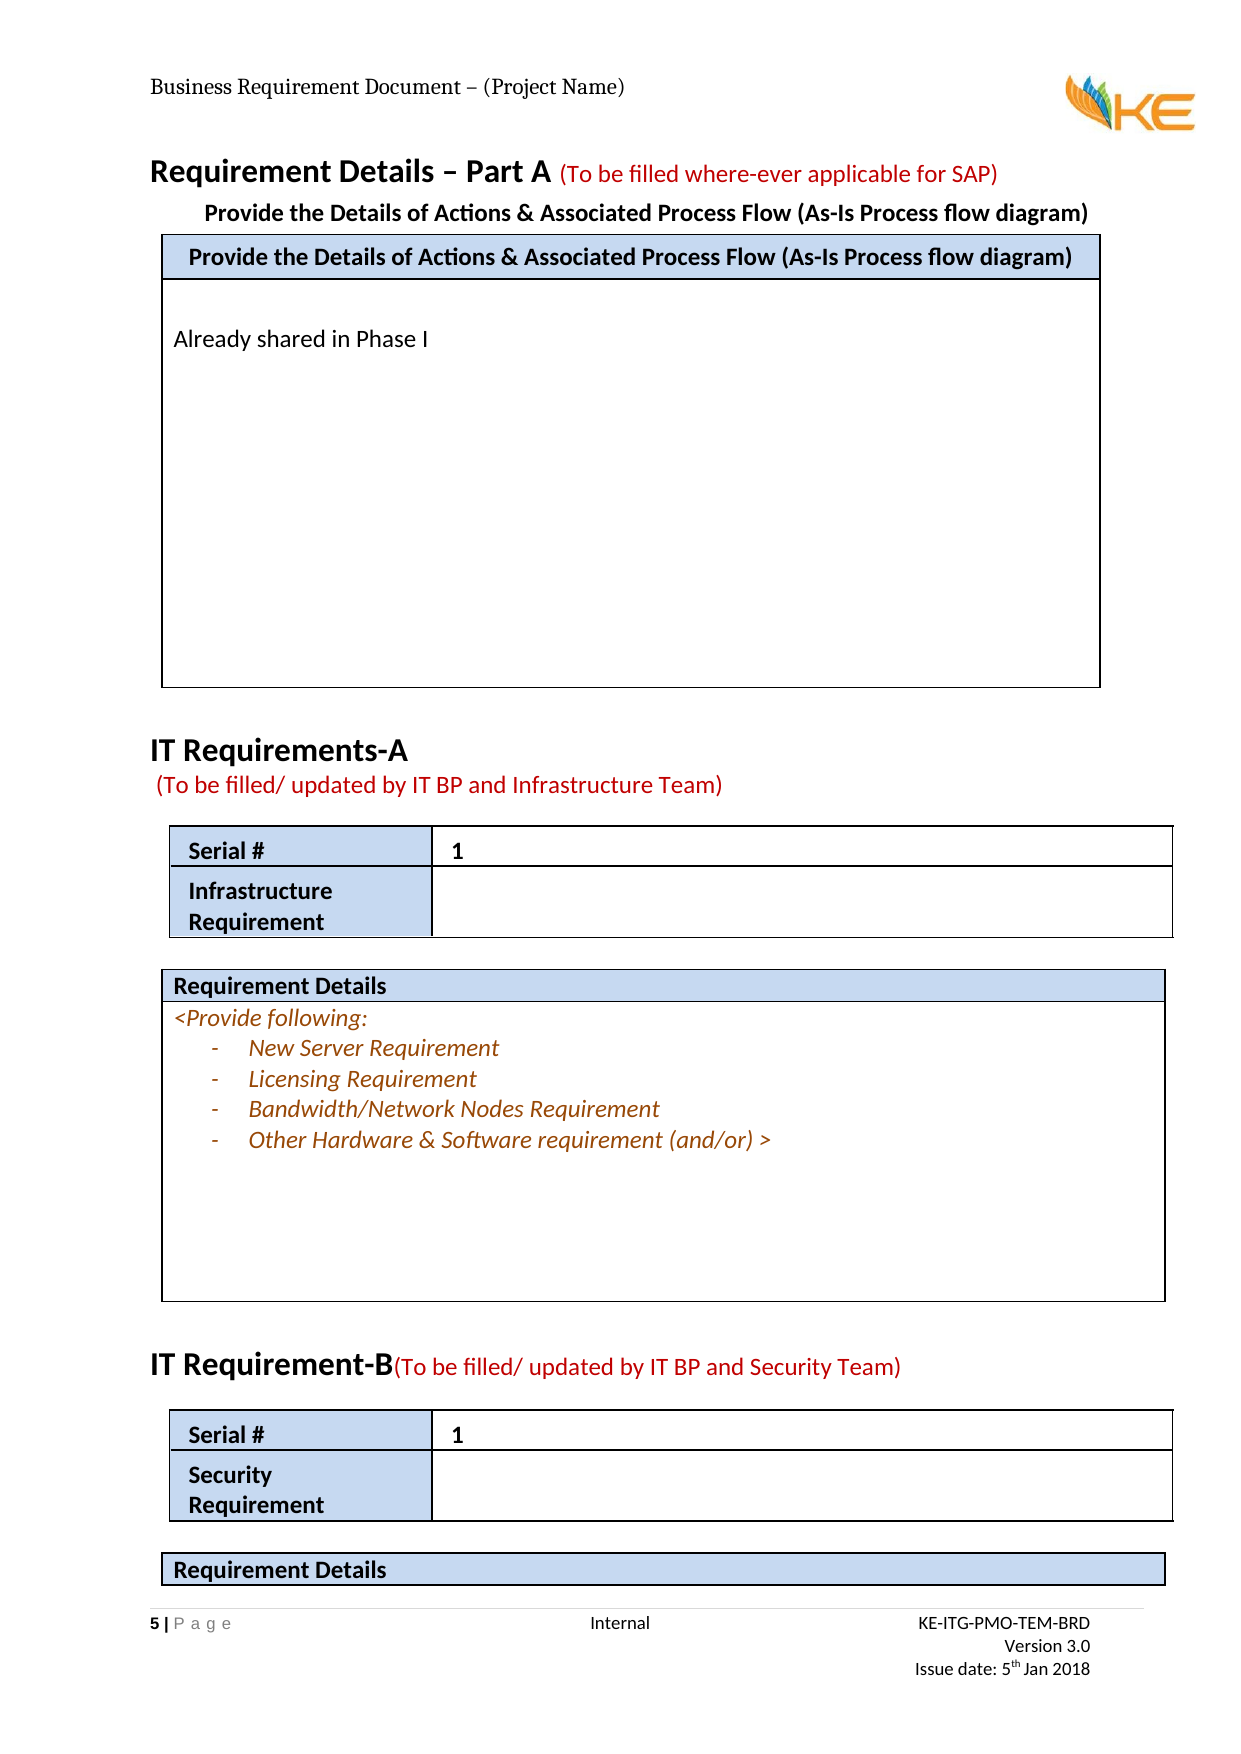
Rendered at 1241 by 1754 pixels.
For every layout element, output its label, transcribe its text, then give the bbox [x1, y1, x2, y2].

table_cell Infrastructure Requirement [170, 866, 431, 936]
table_cell [433, 867, 1172, 936]
text Requirement Details – Part A (To be filled where-ever applicable for SAP) [150, 150, 1144, 191]
table_cell [433, 1451, 1172, 1520]
table_cell Security Requirement [170, 1450, 431, 1520]
text Provide the Details of Actions & Associated Process Flow (As-Is Process flow diagram) [150, 197, 1144, 227]
text IT Requirement-B(To be filled/ updated by IT BP and Security Team) [150, 1343, 1144, 1384]
table_header Serial # [170, 827, 431, 865]
table_header Serial # [170, 1411, 431, 1449]
table_header Requirement Details [163, 1554, 1164, 1584]
table_header Provide the Details of Actions & Associated Process Flow (As-Is Process flow diagram) [163, 235, 1099, 278]
table_cell <Provide following: New Server Requirement Licensing Requirement Bandwidth/Network Nodes Requirement Other Hardware & Software requirement (and/or) > [163, 1002, 1164, 1301]
table_header 1 [433, 1411, 1172, 1449]
picture [1065, 73, 1197, 134]
text (To be filled/ updated by IT BP and Infrastructure Team) [150, 769, 1144, 800]
table_header Requirement Details [163, 970, 1164, 1001]
table_header 1 [433, 827, 1172, 865]
table_cell Already shared in Phase I [163, 280, 1099, 686]
text IT Requirements-A [150, 729, 1144, 769]
